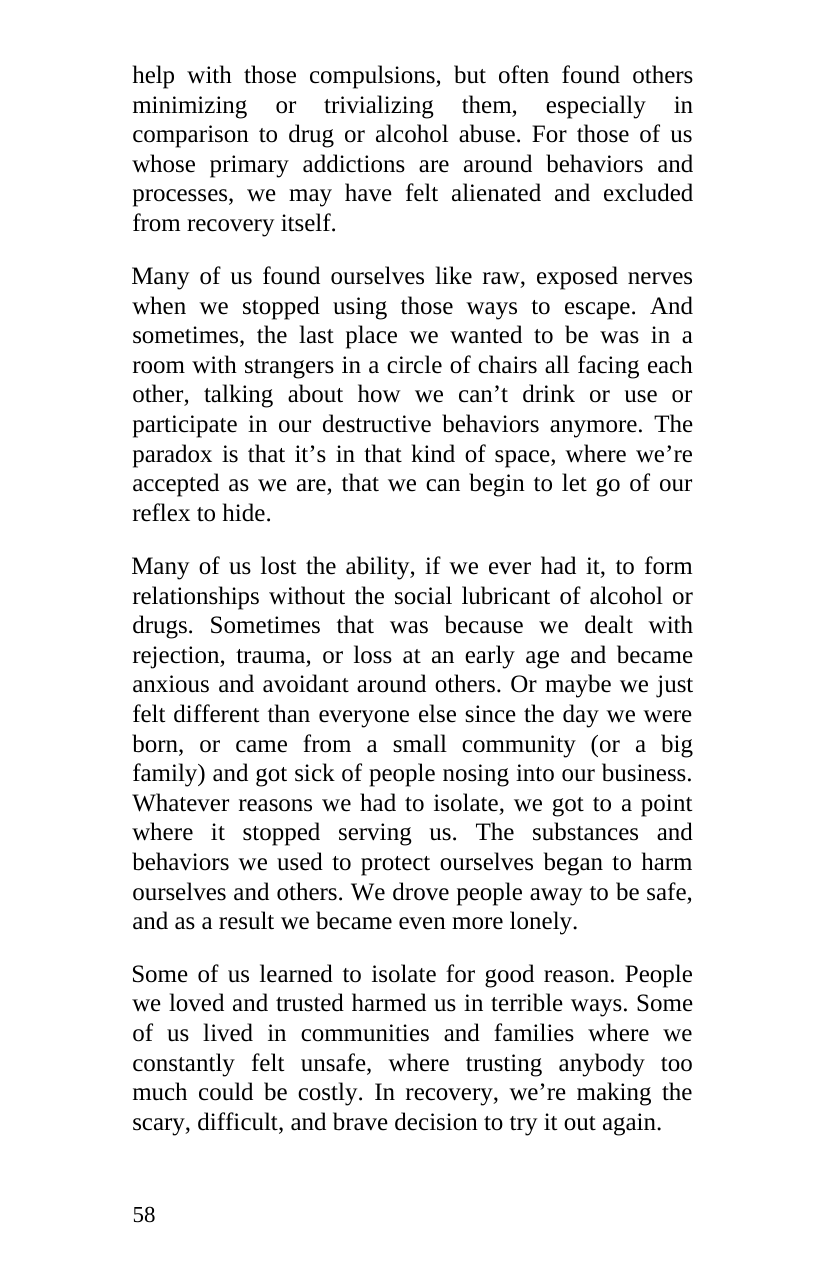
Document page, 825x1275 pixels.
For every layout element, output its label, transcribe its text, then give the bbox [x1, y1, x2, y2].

text Many of us found ourselves like raw, exposed nerves when we stopped using those ways to escape. And sometimes, the last place we wanted to be was in a room with strangers in a circle of chairs all facing each other, talking about how we can’t drink or use or participate in our destructive behaviors anymore. The paradox is that it’s in that kind of space, where we’re accepted as we are, that we can begin to let go of our reflex to hide. [131, 261, 693, 527]
text Some of us learned to isolate for good reason. People we loved and trusted harmed us in terrible ways. Some of us lived in communities and families where we constantly felt unsafe, where trusting anybody too much could be costly. In recovery, we’re making the scary, difficult, and brave decision to try it out again. [131, 959, 693, 1136]
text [131, 60, 693, 237]
text Many of us lost the ability, if we ever had it, to form relationships without the social lubricant of alcohol or drugs. Sometimes that was because we dealt with rejection, trauma, or loss at an early age and became anxious and avoidant around others. Or maybe we just felt different than everyone else since the day we were born, or came from a small community (or a big family) and got sick of people nosing into our business. Whatever reasons we had to isolate, we got to a point where it stopped serving us. The substances and behaviors we used to protect ourselves began to harm ourselves and others. We drove people away to be safe, and as a result we became even more lonely. [131, 551, 693, 935]
